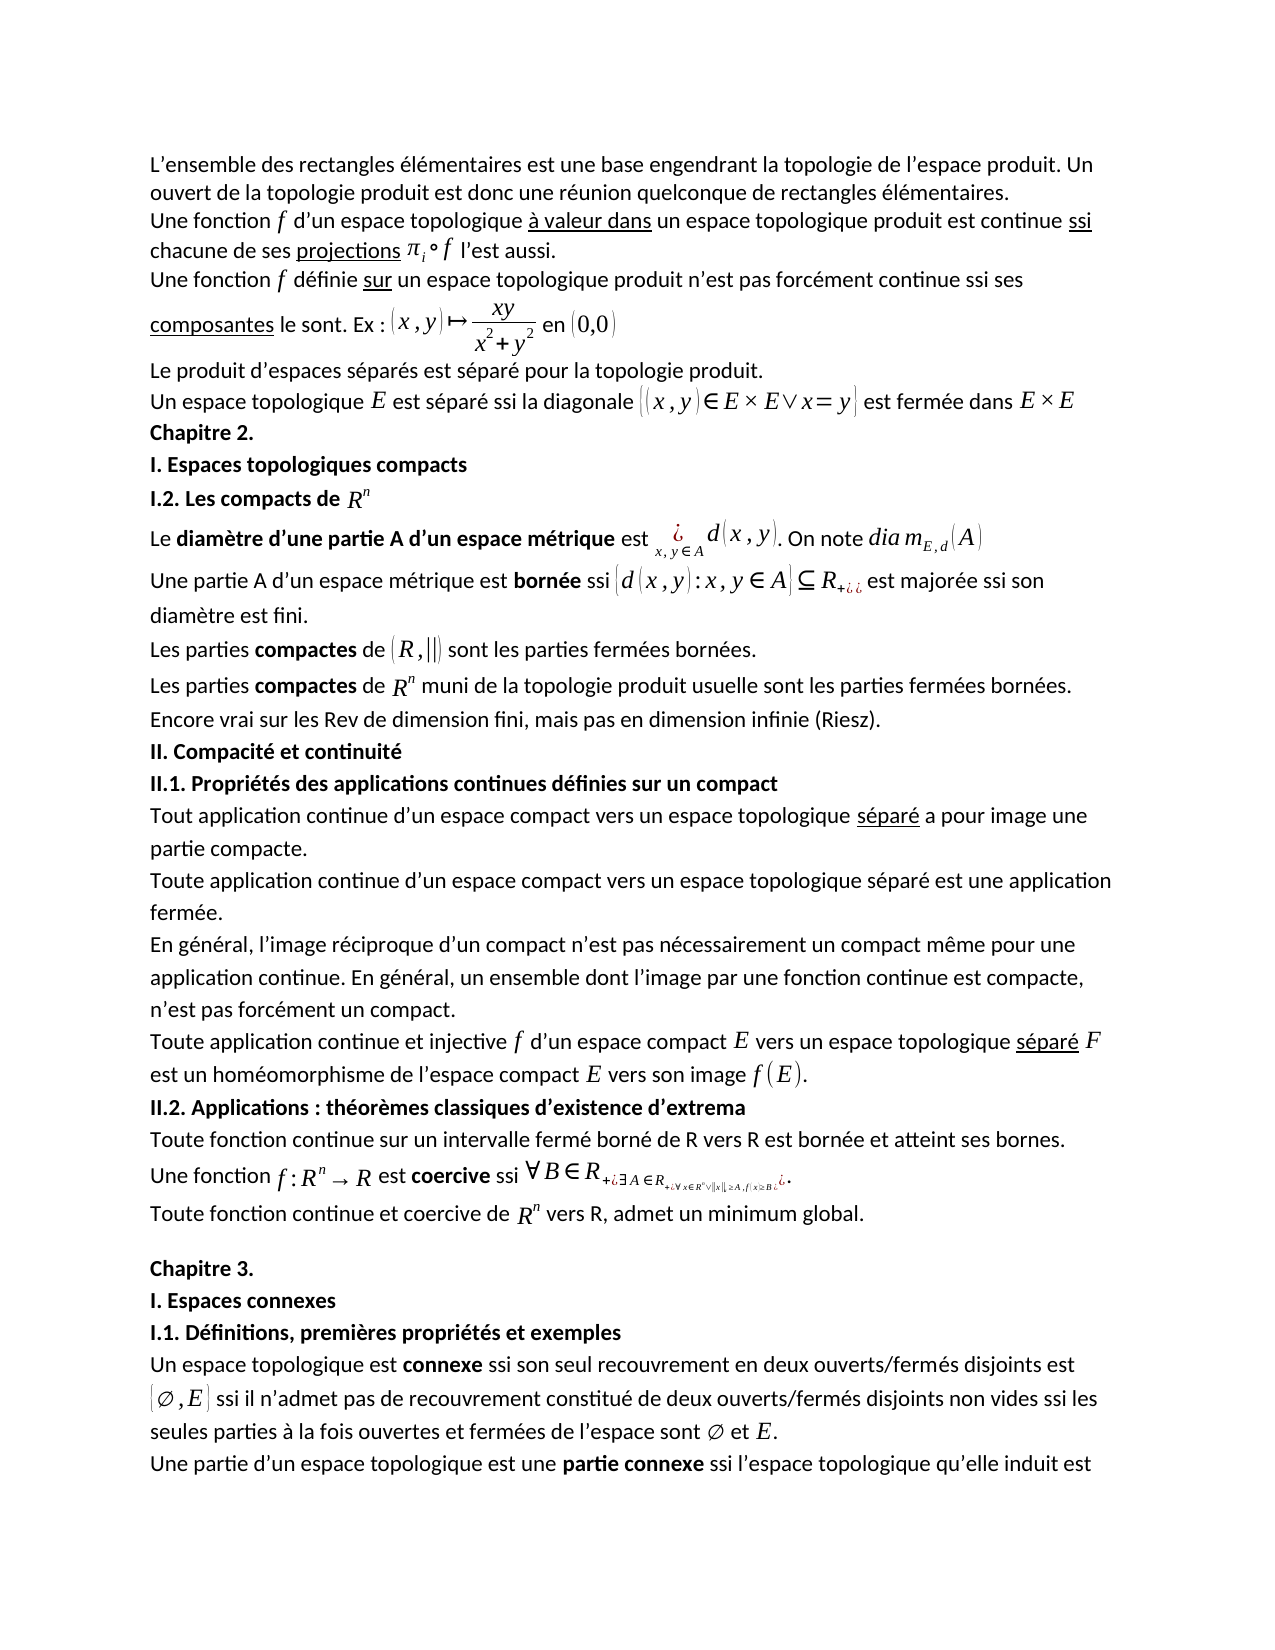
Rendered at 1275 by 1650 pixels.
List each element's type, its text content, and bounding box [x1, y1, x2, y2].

text Chapitre 2. I. Espaces topologiques compacts I.2. Les compacts de Le diamètre d’une partie A d’un espace métrique est . On note Une partie A d’un espace métrique est bornée ssi est majorée ssi son diamètre est fini. Les parties compactes de sont les parties fermées bornées. Les parties compactes de muni de la topologie produit usuelle sont les parties fermées bornées. Encore vrai sur les Rev de dimension fini, mais pas en dimension infinie (Riesz). II. Compacité et continuité II.1. Propriétés des applications continues définies sur un compact Tout application continue d’un espace compact vers un espace topologique séparé a pour image une partie compacte. Toute application continue d’un espace compact vers un espace topologique séparé est une application fermée. En général, l’image réciproque d’un compact n’est pas nécessairement un compact même pour une application continue. En général, un ensemble dont l’image par une fonction continue est compacte, n’est pas forcément un compact. Toute application continue et injective d’un espace compact vers un espace topologique séparé est un homéomorphisme de l’espace compact vers son image . II.2. Applications : théorèmes classiques d’existence d’extrema Toute fonction continue sur un intervalle fermé borné de R vers R est bornée et atteint ses bornes. Une fonction est coercive ssi . Toute fonction continue et coercive de vers R, admet un minimum global. [150, 418, 1125, 1229]
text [150, 150, 1125, 418]
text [150, 1254, 1125, 1478]
